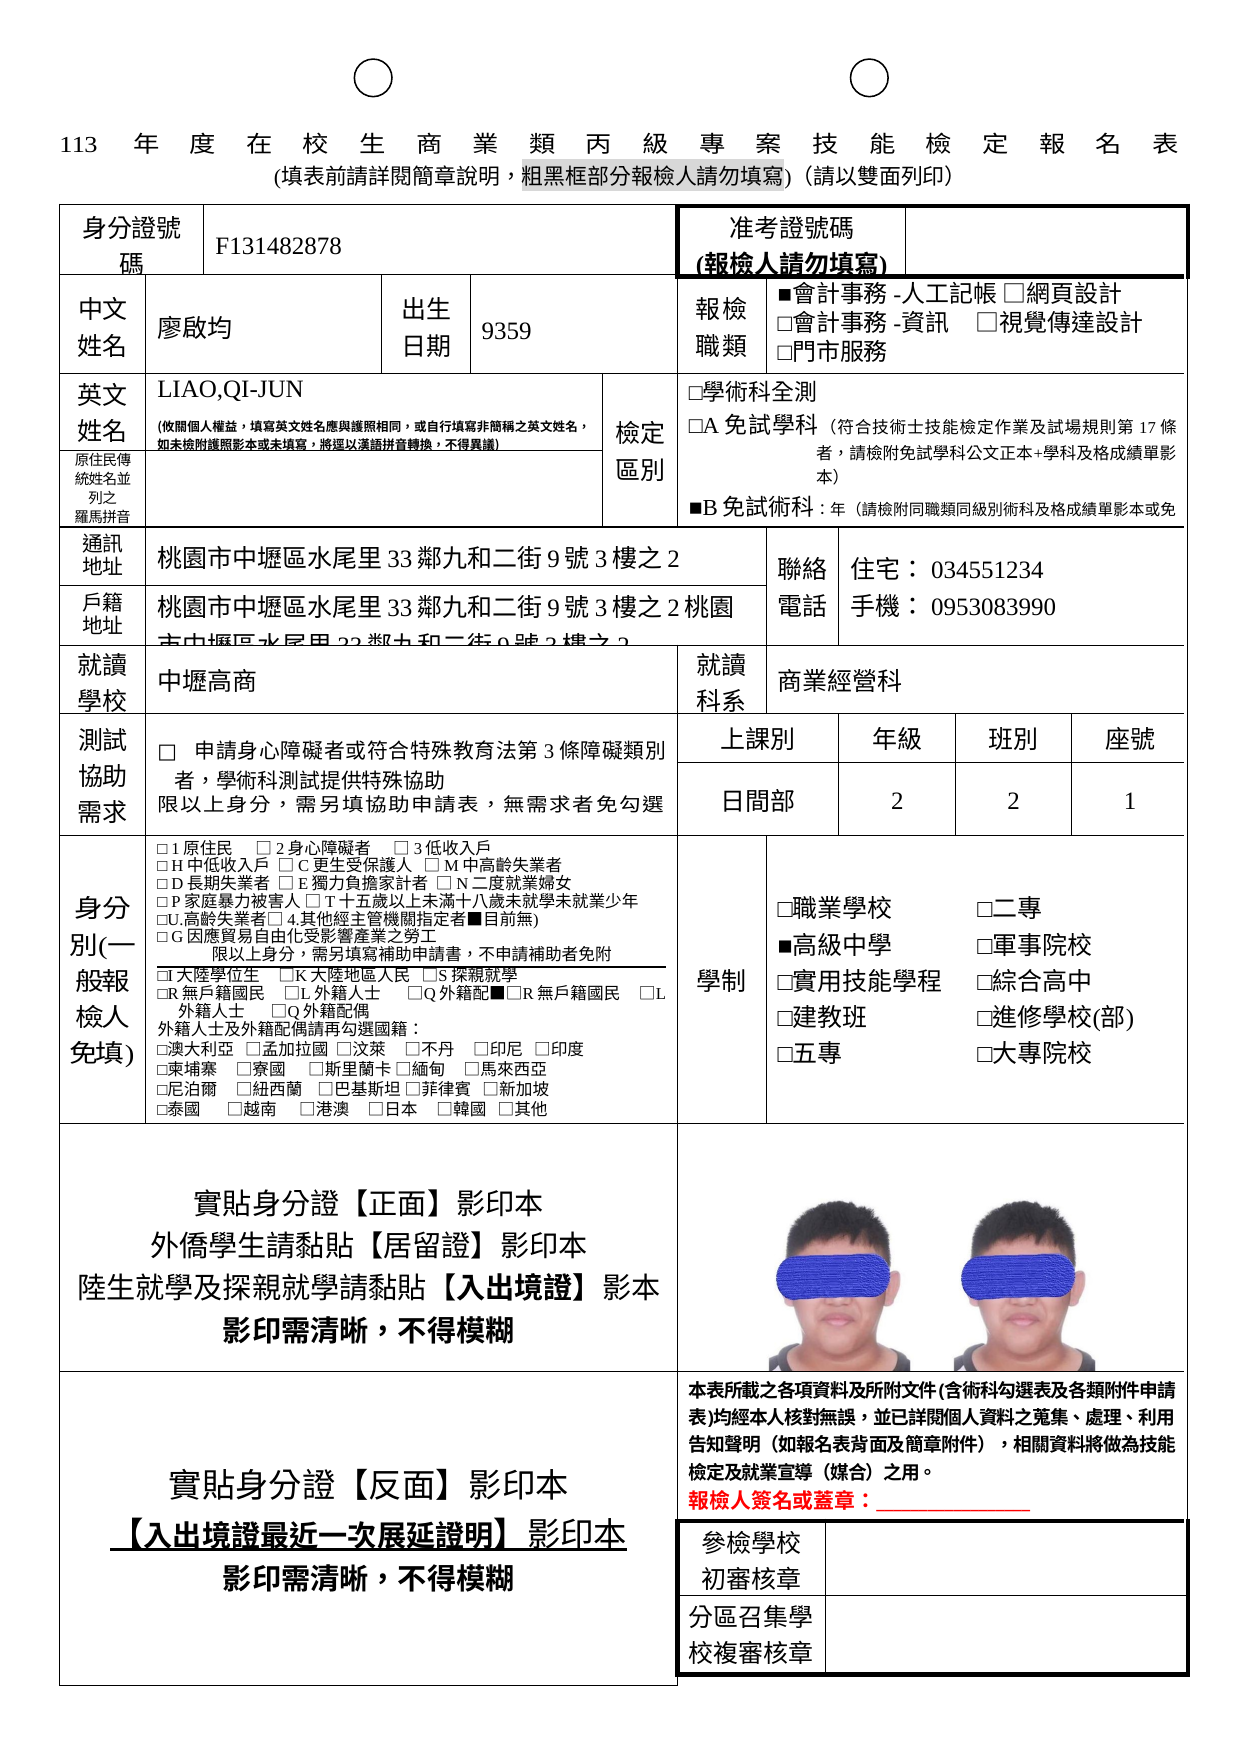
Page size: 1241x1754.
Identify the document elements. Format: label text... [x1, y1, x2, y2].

text 113年度在校生商業類丙級專案技能檢定報名表 [59, 126, 1181, 159]
table_cell 英文 姓名 [60, 374, 145, 449]
table_cell LIAO,QI-JUN (攸關個人權益，填寫英文姓名應與護照相同，或自行填寫非簡稱之英文姓名，如未檢附護照影本或未填寫，將逕以漢語拼音轉換，不得異議) [146, 374, 602, 449]
table_cell 住宅： 034551234 手機： 0953083990 [839, 526, 1187, 644]
table_cell [826, 1596, 1186, 1672]
table_header 准考證號碼 (報檢人請勿填寫) [680, 208, 905, 274]
table_cell [825, 1677, 1188, 1685]
table_cell 2 [956, 763, 1071, 835]
table_cell 班別 [956, 714, 1071, 762]
table_cell ■會計事務 -人工記帳 □網頁設計 □會計事務 -資訊 □視覺傳達設計 □門市服務 [767, 274, 1187, 373]
table_cell 桃園市中壢區水尾里33鄰九和二街9號3樓之2桃園市中壢區水尾里33鄰九和二街9號3樓之2 [146, 586, 766, 644]
table_cell 戶籍 地址 [60, 586, 145, 644]
table_cell 檢定區別 [603, 374, 677, 526]
table_cell 廖啟均 [146, 275, 381, 373]
table_cell □學術科全測 □A免試學科（符合技術士技能檢定作業及試場規則第17條者，請檢附免試學科公文正本+學科及格成績單影本） ■B免試術科：年（請檢附同職類同級別術科及格成績單影本或免試 術科證明影本） [678, 373, 1187, 526]
table_cell 本表所載之各項資料及所附文件(含術科勾選表及各類附件申請表)均經本人核對無誤，並已詳閱個人資料之蒐集、處理、利用告知聲明（如報名表背面及簡章附件），相關資料將做為技能檢定及就業宣導（媒合）之用。 報檢人簽名或蓋章：__________________ [678, 1371, 1187, 1518]
table_cell [826, 1519, 1186, 1595]
table_cell 測試協助需求 [60, 714, 145, 835]
table_header F131482878 [204, 205, 675, 274]
picture [951, 1190, 1099, 1371]
table_cell 年級 [839, 714, 955, 762]
table_cell 就讀 學校 [60, 646, 145, 713]
table_cell 就讀 科系 [678, 646, 766, 713]
table_cell 出生日期 [382, 275, 470, 373]
table_cell 報檢 職類 [678, 279, 766, 373]
table_cell [678, 1677, 825, 1685]
table_cell 原住民傳統姓名並列之 羅馬拼音 [60, 451, 145, 526]
table_cell 9359 [471, 275, 677, 373]
text (填表前請詳閱簡章說明，粗黑框部分報檢人請勿填寫)（請以雙面列印） [784, 159, 1181, 191]
table_cell 2 [839, 763, 955, 835]
table_cell 申請身心障礙者或符合特殊教育法第3條障礙類別者，學術科測試提供特殊協助 限以上身分，需另填協助申請表，無需求者免勾選 [146, 714, 677, 835]
table_cell 學制 [678, 836, 766, 1123]
picture [766, 1190, 914, 1371]
table_cell □ 1原住民 □ 2身心障礙者 □ 3低收入戶 □ H中低收入戶 □ C更生受保護人 □ M中高齡失業者 □ D長期失業者 □ E獨力負擔家計者 □ N二度就業婦女 □ P家庭暴力被害人 □ T十五歲以上未滿十八歲未就學未就業少年 □U.高齡失業者□ 4.其他經主管機關指定者■目前無) □ G因應貿易自由化受影響產業之勞工 限以上身分，需另填寫補助申請書，不申請補助者免附 □I大陸學位生 □K大陸地區人民 □S探親就學 □R無戶籍國民 □L外籍人士 □Q外籍配■□R無戶籍國民 □L外籍人士 □Q外籍配偶 外籍人士及外籍配偶請再勾選國籍： □澳大利亞 □孟加拉國 □汶萊 □不丹 □印尼 □印度 □柬埔寨 □寮國 □斯里蘭卡 □緬甸 □馬來西亞 □尼泊爾 □紐西蘭 □巴基斯坦 □菲律賓 □新加坡 □泰國 □越南 □港澳 □日本 □韓國 □其他 [146, 836, 677, 1123]
table_header [906, 208, 1186, 274]
table_cell [146, 451, 602, 526]
table_cell 桃園市中壢區水尾里33鄰九和二街9號3樓之2 [146, 528, 766, 585]
table_cell 座號 [1072, 713, 1187, 762]
table_cell 通訊 地址 [60, 528, 145, 585]
table_cell 日間部 [678, 763, 838, 835]
table_cell □職業學校 □二專 ■高級中學 □軍事院校 □實用技能學程 □綜合高中 □建教班 □進修學校(部) □五專 □大專院校 [767, 835, 1187, 1123]
table_header 身分證號碼 [60, 205, 203, 274]
table_cell 分區召集學校複審核章 [680, 1596, 825, 1672]
table_cell 商業經營科 [767, 645, 1187, 713]
table_cell 上課別 [678, 714, 838, 762]
table_cell [678, 1123, 1187, 1371]
table_cell 參檢學校 初審核章 [680, 1523, 825, 1595]
table_cell 實貼身分證【正面】影印本 外僑學生請黏貼【居留證】影印本 陸生就學及探親就學請黏貼【入出境證】影本 影印需清晰，不得模糊 [60, 1124, 677, 1371]
table_cell 1 [1072, 762, 1187, 835]
table_cell 中壢高商 [146, 646, 677, 713]
table_cell 實貼身分證【反面】影印本 【入出境證最近一次展延證明】影印本 影印需清晰，不得模糊 [60, 1372, 677, 1685]
table_cell 中文姓名 [60, 275, 145, 373]
table_cell 聯絡 電話 [767, 528, 838, 644]
text (填表前請詳閱簡章說明，粗黑框部分報檢人請勿填寫)（請以雙面列印） [59, 159, 522, 191]
table_cell 身分別(一般報 檢人 免填) [60, 836, 145, 1123]
